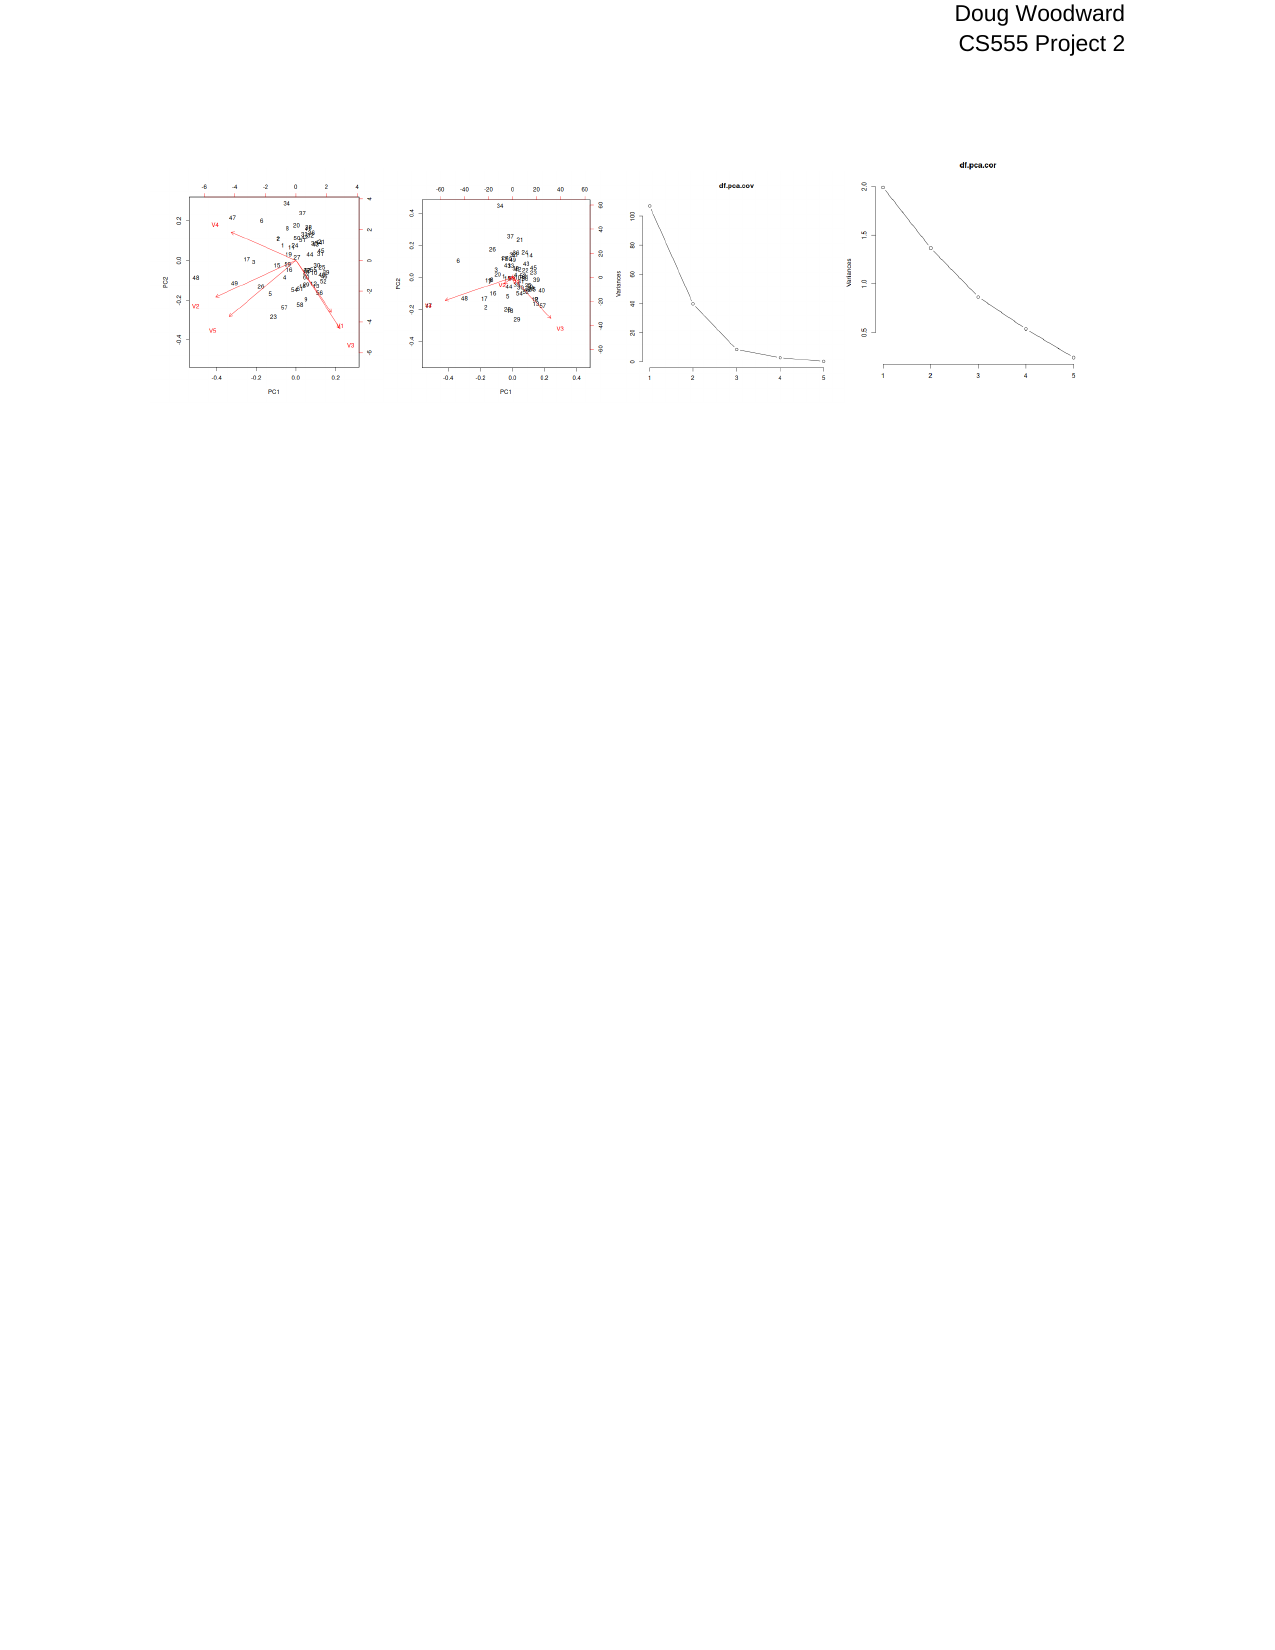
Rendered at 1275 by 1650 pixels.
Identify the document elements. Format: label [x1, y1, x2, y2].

picture [150, 150, 1097, 403]
